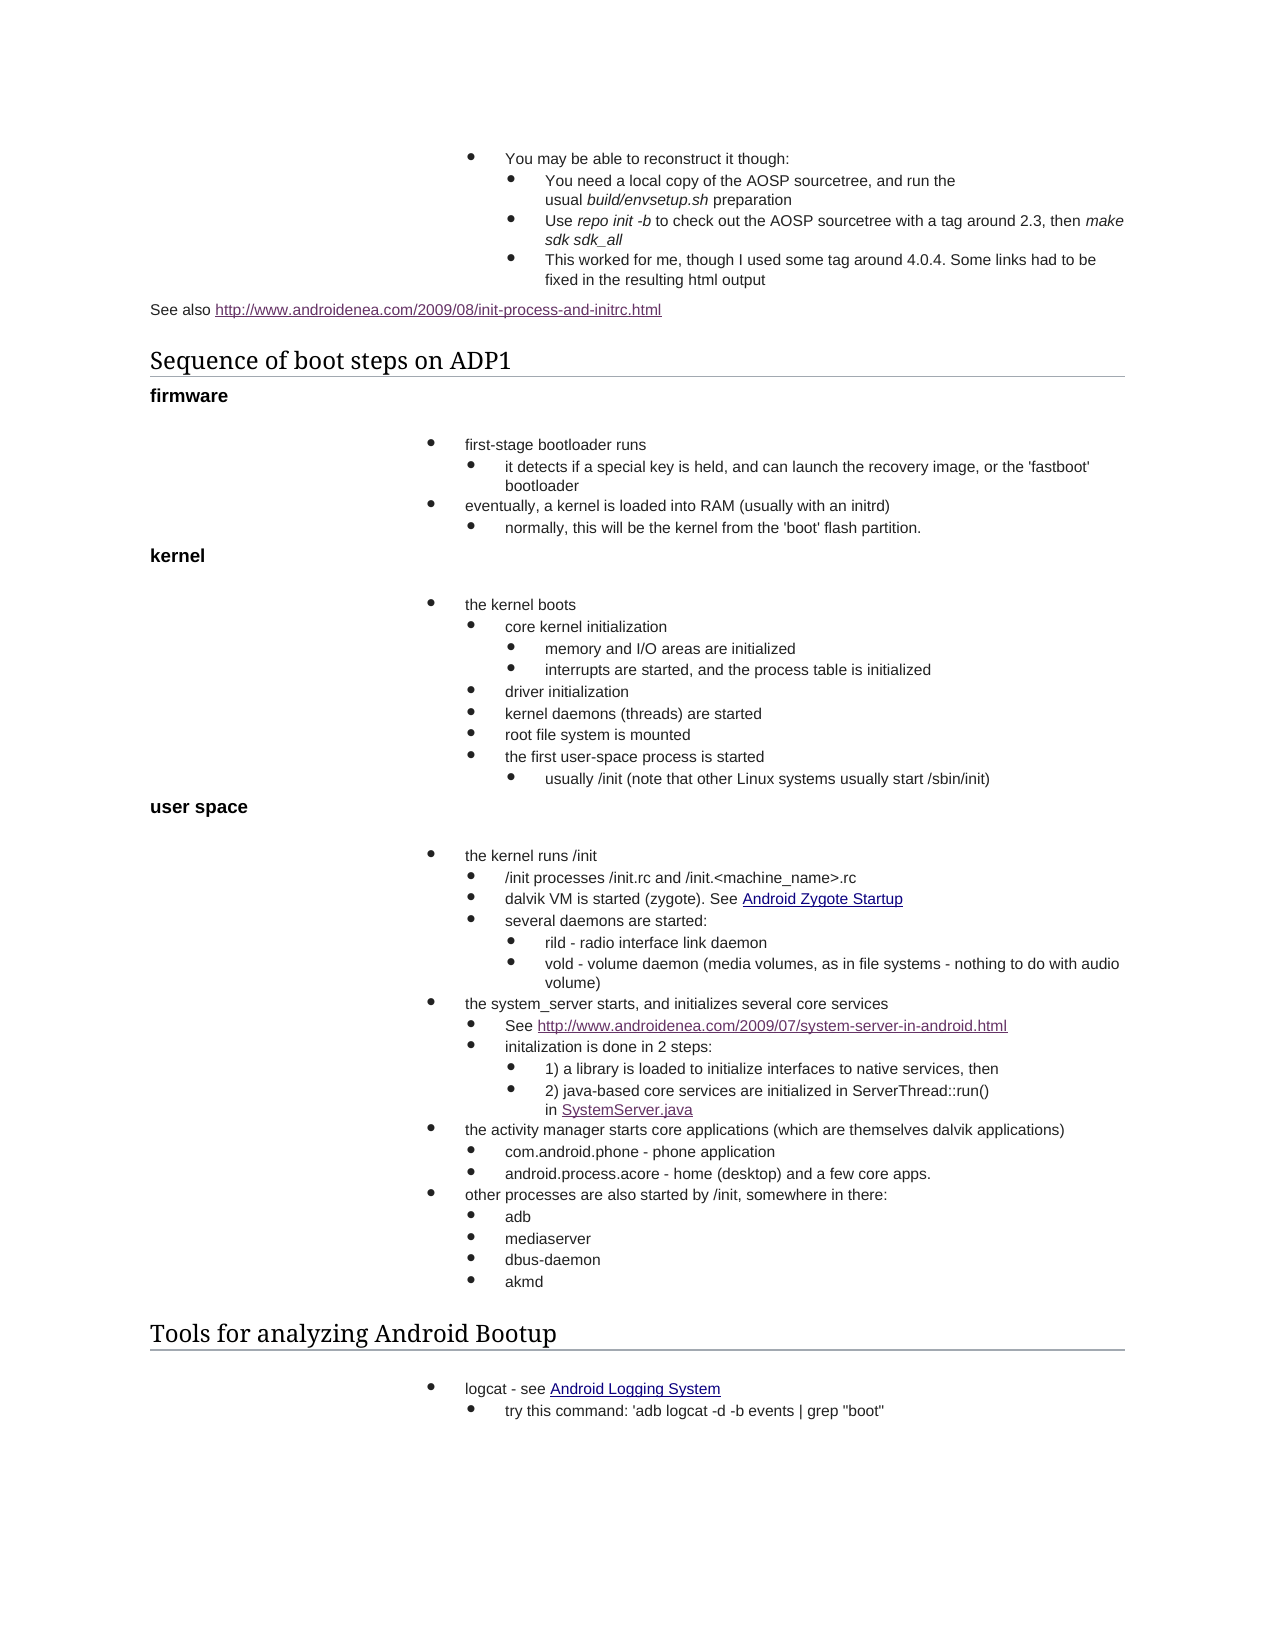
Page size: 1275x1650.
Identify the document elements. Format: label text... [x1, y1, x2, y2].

list other processes are also started by /init, somewhere in there: [427, 1186, 1125, 1205]
list com.android.phone - phone application [467, 1143, 1125, 1162]
list usually /init (note that other Linux systems usually start /sbin/init) [507, 769, 1125, 788]
list the kernel runs /init [427, 847, 1125, 866]
list Use repo init -b to check out the AOSP sourcetree with a tag around 2.3, then make sdk sdk_all [507, 211, 1125, 248]
list android.process.acore - home (desktop) and a few core apps. [467, 1164, 1125, 1184]
list the first user-space process is started [467, 748, 1125, 767]
list driver initialization [467, 683, 1125, 702]
list several daemons are started: [467, 912, 1125, 931]
list the activity manager starts core applications (which are themselves dalvik applications) [427, 1121, 1125, 1140]
list See http://www.androidenea.com/2009/07/system-server-in-android.html [467, 1016, 1125, 1036]
list try this command: 'adb logcat -d -b events | grep "boot" [467, 1401, 1125, 1421]
list This worked for me, though I used some tag around 4.0.4. Some links had to be fixed in the resulting html output [507, 251, 1125, 288]
text Sequence of boot steps on ADP1 [150, 344, 1125, 376]
list dbus-daemon [467, 1251, 1125, 1270]
list dalvik VM is started (zygote). See Android Zygote Startup [467, 890, 1125, 909]
list interrupts are started, and the process table is initialized [507, 661, 1125, 680]
list 1) a library is loaded to initialize interfaces to native services, then [507, 1060, 1125, 1079]
list the kernel boots [427, 596, 1125, 615]
text Tools for analyzing Android Bootup [150, 1317, 1125, 1349]
list root file system is mounted [467, 726, 1125, 745]
list memory and I/O areas are initialized [507, 639, 1125, 658]
list vold - volume daemon (media volumes, as in file systems - nothing to do with audio volume) [507, 955, 1125, 992]
list adb [467, 1208, 1125, 1227]
list eventually, a kernel is loaded into RAM (usually with an initrd) [427, 497, 1125, 516]
list core kernel initialization [467, 618, 1125, 637]
text See also http://www.androidenea.com/2009/08/init-process-and-initrc.html [150, 301, 1125, 319]
list You may be able to reconstruct it though: [467, 150, 1125, 169]
list initalization is done in 2 steps: [467, 1038, 1125, 1057]
text kernel [150, 545, 1125, 567]
text user space [150, 796, 1125, 818]
list You need a local copy of the AOSP sourcetree, and run the usual build/envsetup.sh preparation [507, 172, 1125, 209]
list the system_server starts, and initializes several core services [427, 995, 1125, 1014]
list kernel daemons (threads) are started [467, 704, 1125, 723]
list mediaserver [467, 1229, 1125, 1249]
list first-stage bootloader runs [427, 436, 1125, 455]
list normally, this will be the kernel from the 'boot' flash partition. [467, 519, 1125, 538]
list 2) java-based core services are initialized in ServerThread::run() in SystemServer.java [507, 1081, 1125, 1119]
list /init processes /init.rc and /init.<machine_name>.rc [467, 868, 1125, 888]
list logcat - see Android Logging System [427, 1380, 1125, 1399]
text firmware [150, 385, 1125, 406]
list it detects if a special key is held, and can launch the recovery image, or the 'fastboot' bootloader [467, 457, 1125, 494]
list akmd [467, 1273, 1125, 1292]
list rild - radio interface link daemon [507, 933, 1125, 953]
